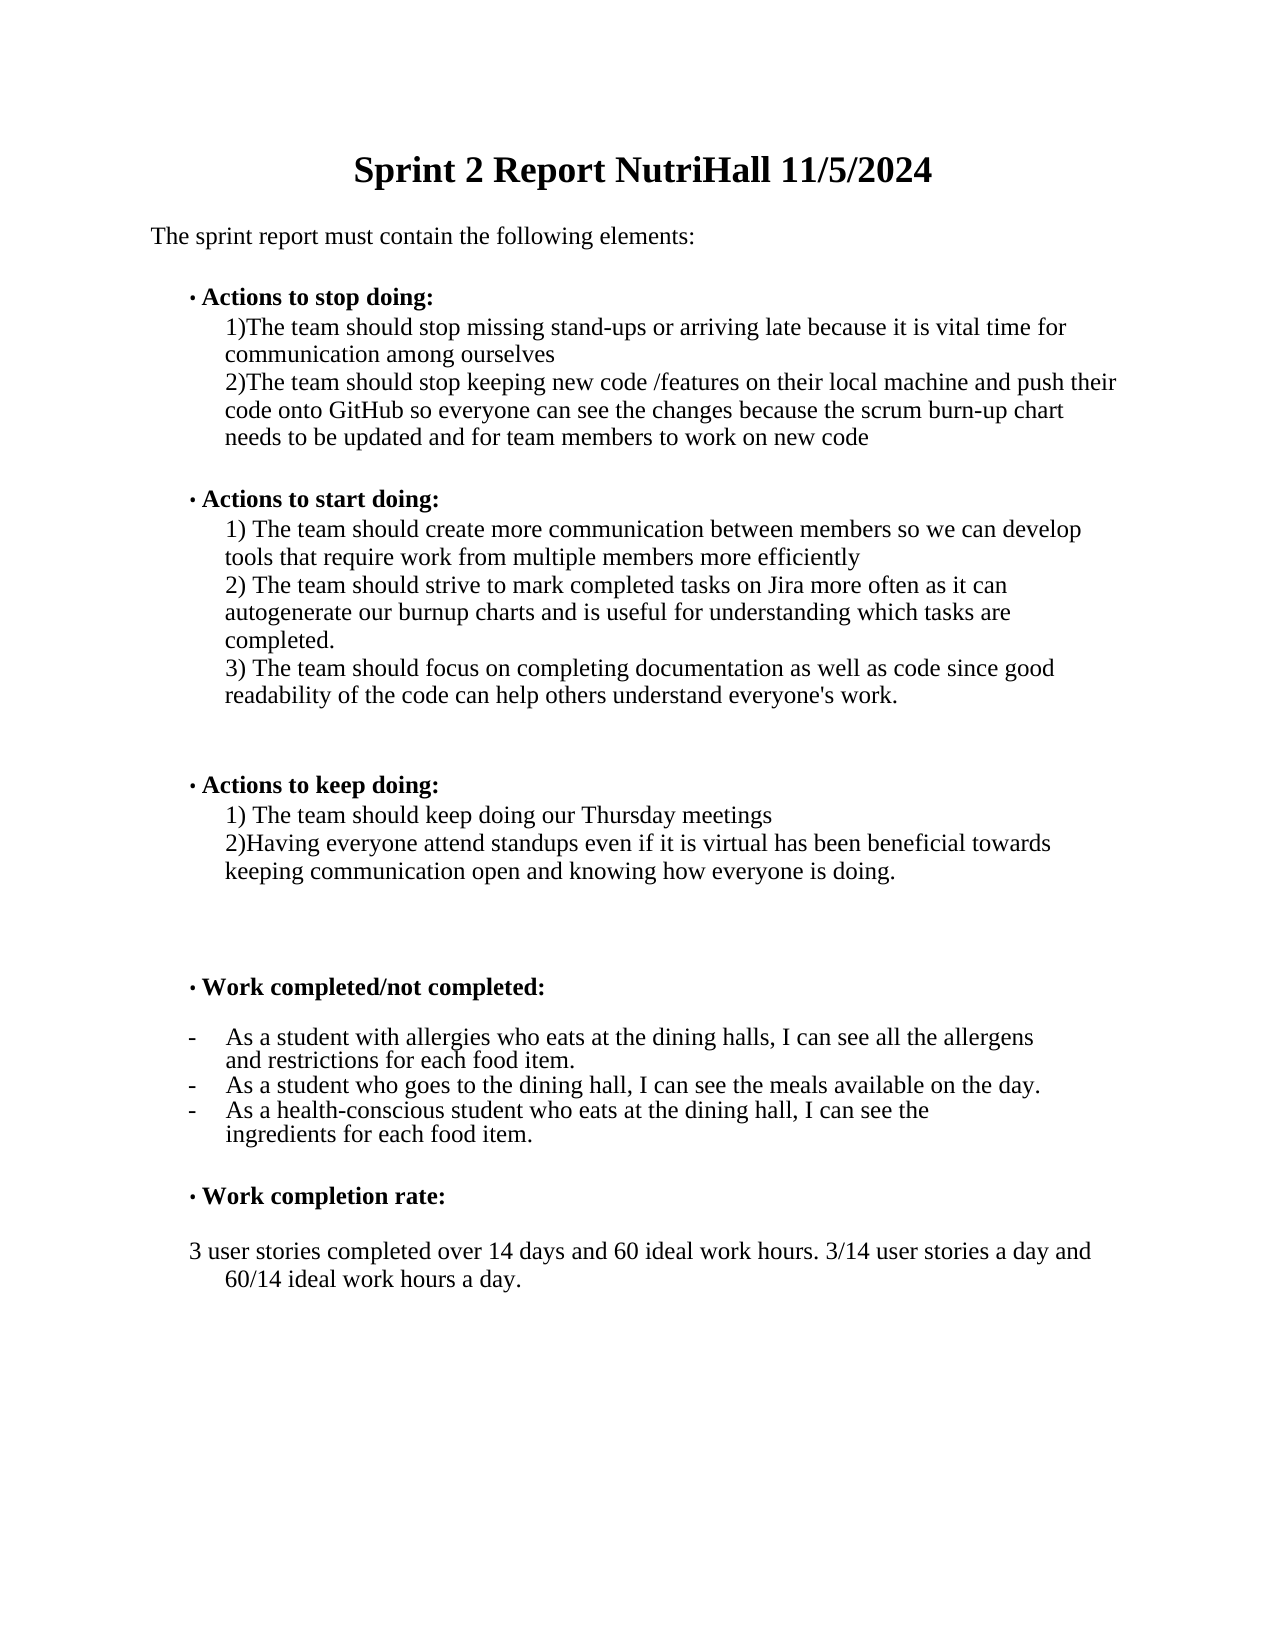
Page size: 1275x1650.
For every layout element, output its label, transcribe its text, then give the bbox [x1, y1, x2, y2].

text The sprint report must contain the following elements: [150, 221, 1130, 250]
text • Actions to start doing: [189, 476, 1119, 515]
text • Actions to stop doing: [189, 274, 1106, 313]
list As a student with allergies who eats at the dining halls, I can see all the allergens and restrictions for each food item. [188, 1025, 1045, 1074]
text 3 user stories completed over 14 days and 60 ideal work hours. 3/14 user stories a day and 60/14 ideal work hours a day. [189, 1238, 1130, 1292]
text Sprint 2 Report NutriHall 11/5/2024 [254, 149, 1032, 190]
text • Actions to keep doing: [189, 762, 1128, 801]
text 1) The team should create more communication between members so we can develop tools that require work from multiple members more efficiently [224, 516, 1118, 571]
list As a health-conscious student who eats at the dining hall, I can see the ingredients for each food item. [188, 1099, 1045, 1147]
text • Work completed/not completed: [189, 964, 1100, 1003]
text 2) The team should strive to mark completed tasks on Jira more often as it can autogenerate our burnup charts and is useful for understanding which tasks are completed. [224, 571, 1118, 653]
text 1) The team should keep doing our Thursday meetings [224, 802, 1118, 829]
text 1)The team should stop missing stand-ups or arriving late because it is vital time for communication among ourselves [224, 313, 1118, 368]
text 2)The team should stop keeping new code /features on their local machine and push their code onto GitHub so everyone can see the changes because the scrum burn-up chart needs to be updated and for team members to work on new code [224, 369, 1118, 451]
text • Work completion rate: [189, 1173, 1130, 1212]
list As a student who goes to the dining hall, I can see the meals available on the day. [188, 1074, 1045, 1099]
text 2)Having everyone attend standups even if it is virtual has been beneficial towards keeping communication open and knowing how everyone is doing. [224, 830, 1118, 884]
text 3) The team should focus on completing documentation as well as code since good readability of the code can help others understand everyone's work. [224, 654, 1118, 709]
